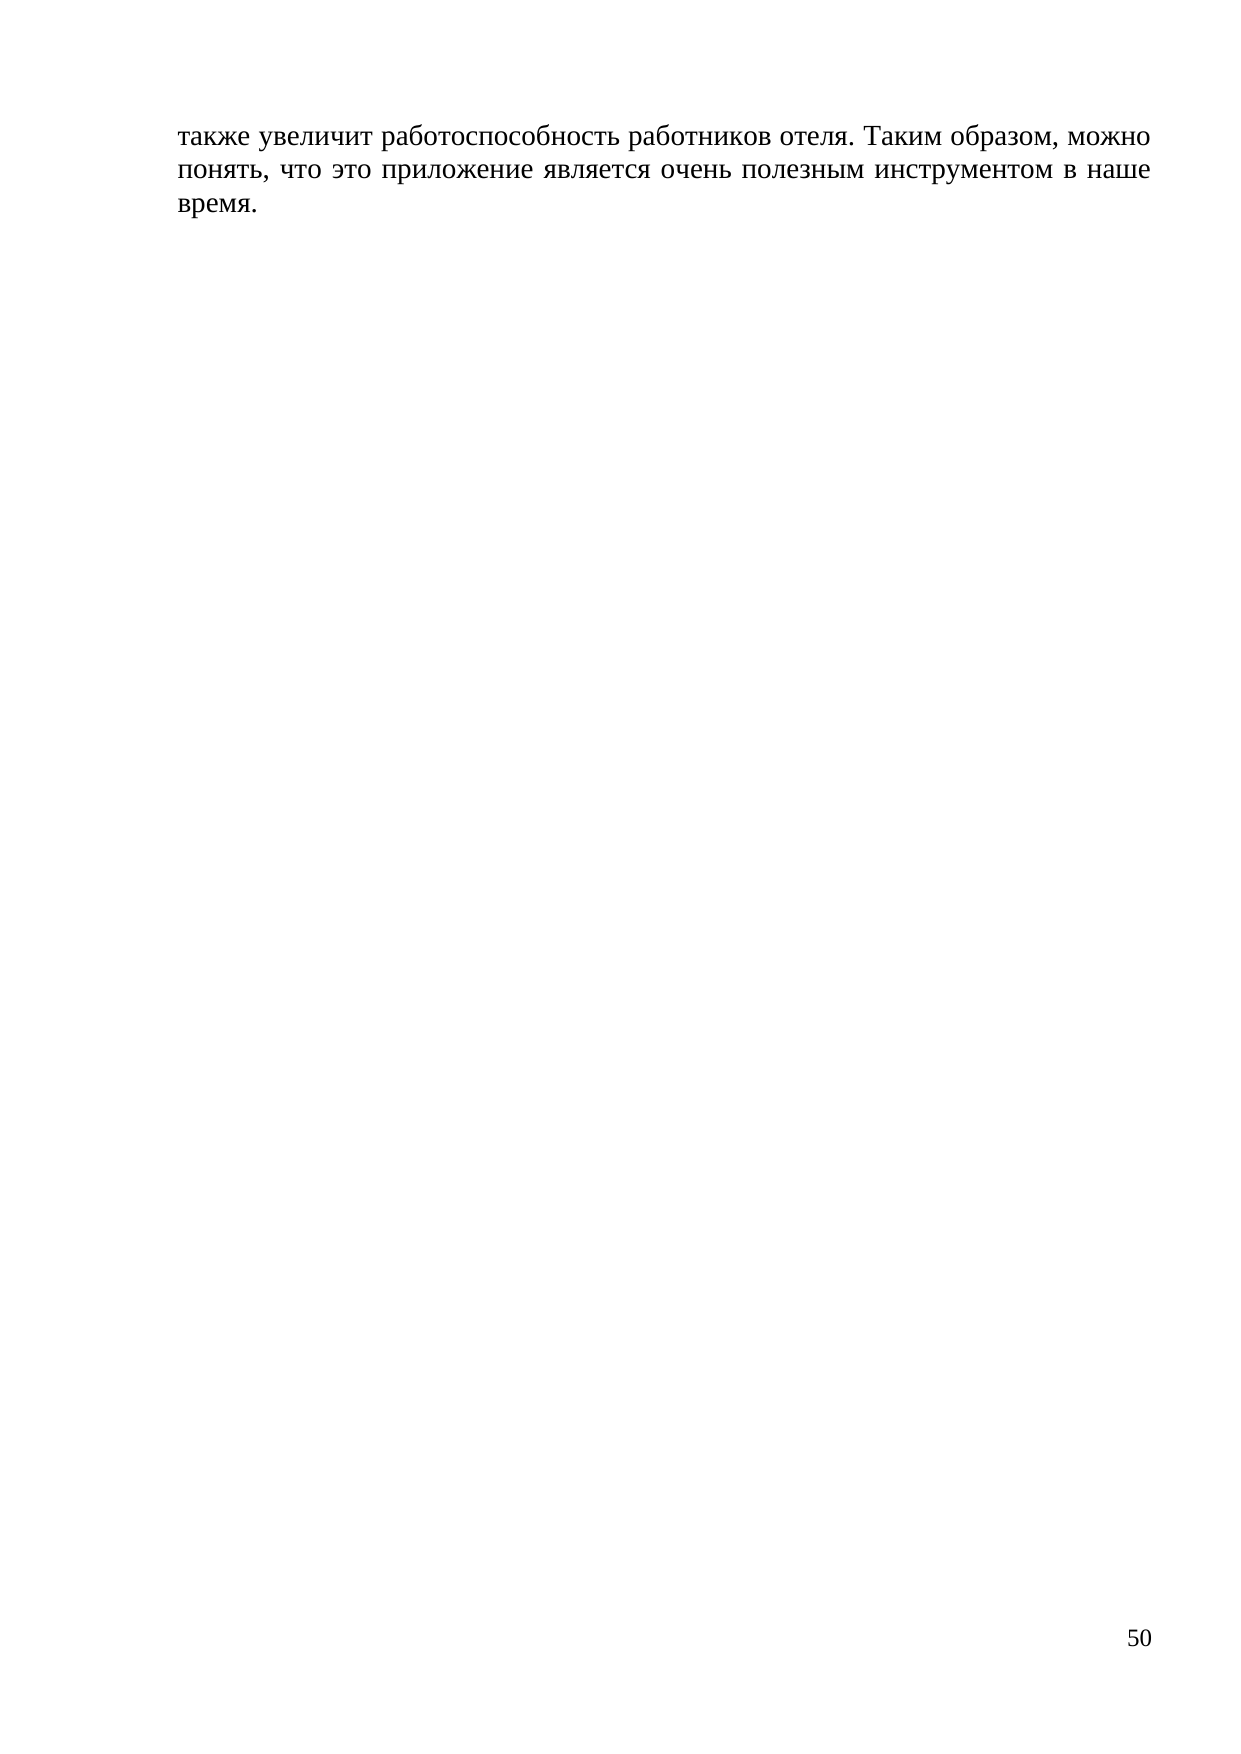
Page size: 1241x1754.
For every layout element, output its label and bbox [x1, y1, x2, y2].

text [177, 118, 1152, 219]
